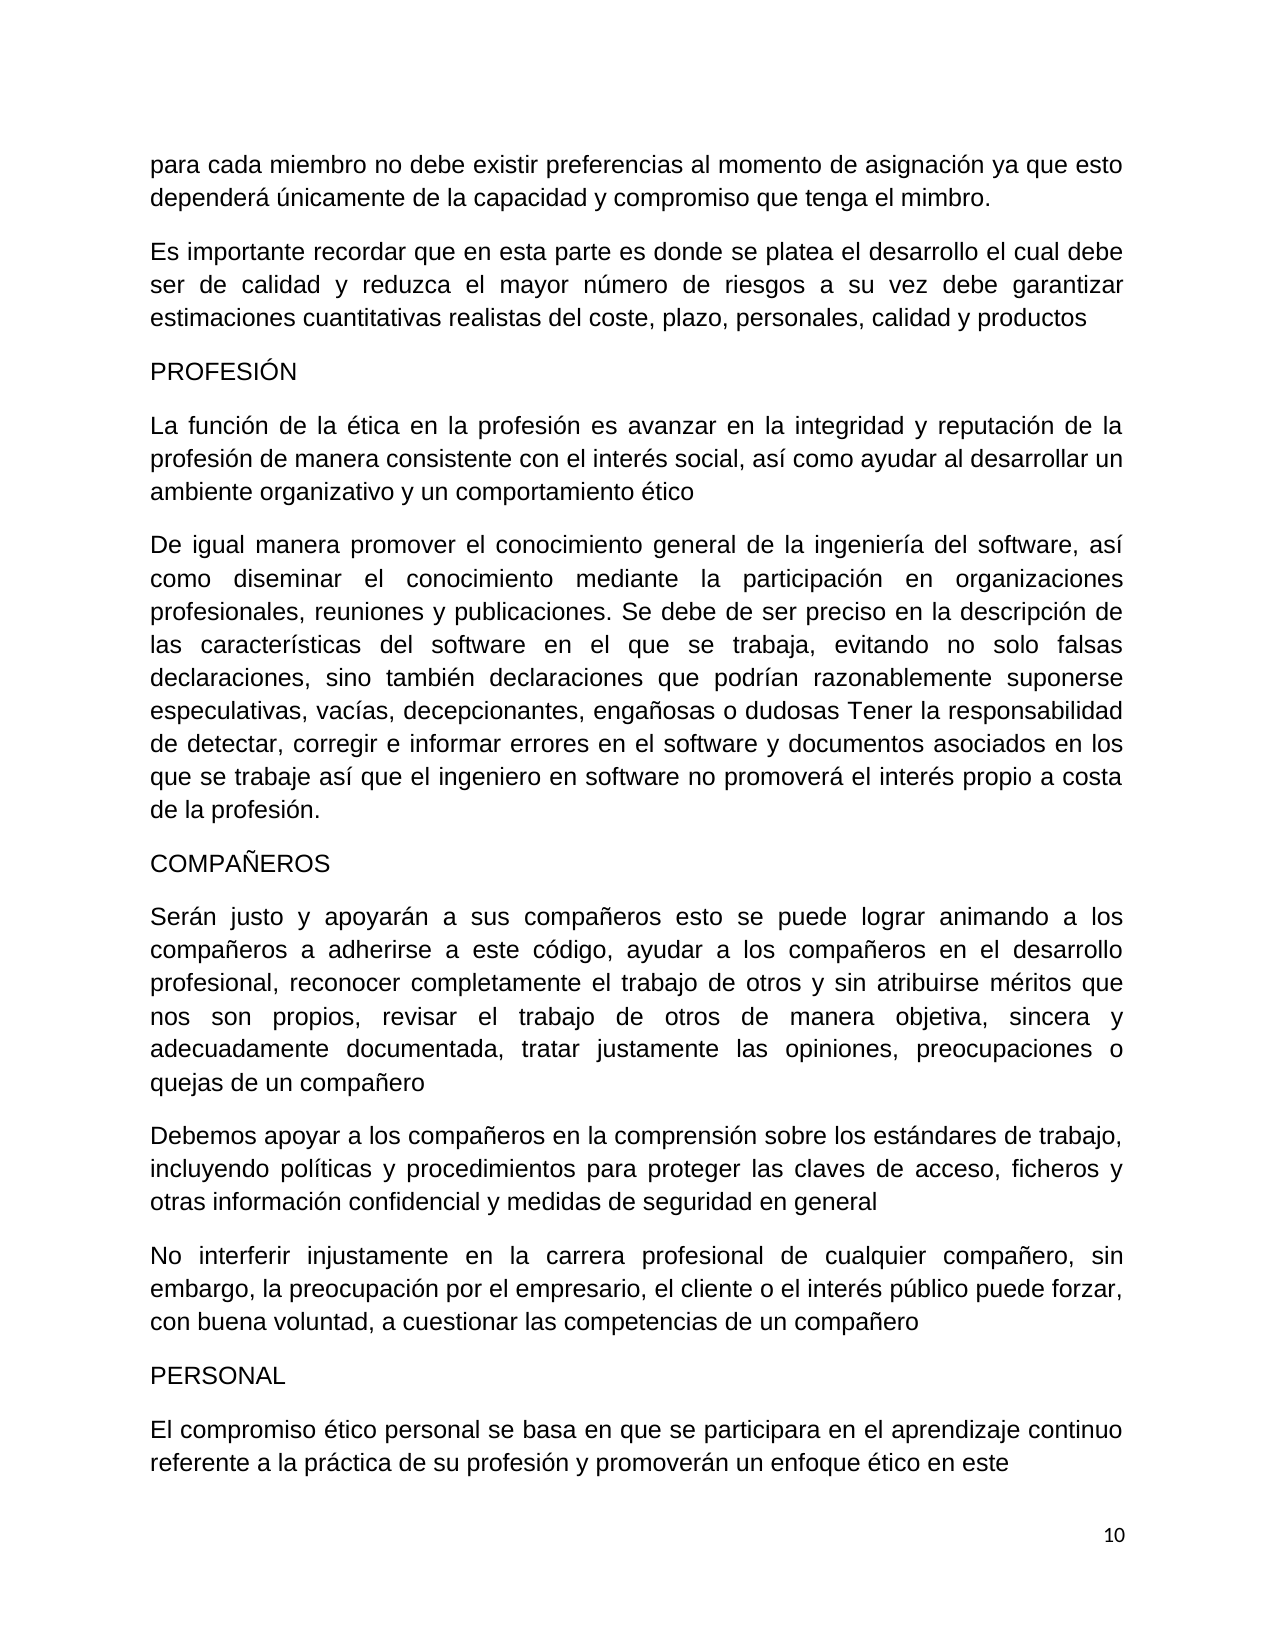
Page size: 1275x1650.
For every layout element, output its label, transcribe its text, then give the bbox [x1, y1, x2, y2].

text La función de la ética en la profesión es avanzar en la integridad y reputación de la profesión de manera consistente con el interés social, así como ayudar al desarrollar un ambiente organizativo y un comportamiento ético [150, 411, 1125, 505]
text COMPAÑEROS [150, 848, 1125, 877]
text PERSONAL [150, 1361, 1125, 1390]
text Es importante recordar que en esta parte es donde se platea el desarrollo el cual debe ser de calidad y reduzca el mayor número de riesgos a su vez debe garantizar estimaciones cuantitativas realistas del coste, plazo, personales, calidad y productos [150, 237, 1125, 332]
text Serán justo y apoyarán a sus compañeros esto se puede lograr animando a los compañeros a adherirse a este código, ayudar a los compañeros en el desarrollo profesional, reconocer completamente el trabajo de otros y sin atribuirse méritos que nos son propios, revisar el trabajo de otros de manera objetiva, sincera y adecuadamente documentada, tratar justamente las opiniones, preocupaciones o quejas de un compañero [150, 902, 1125, 1096]
text De igual manera promover el conocimiento general de la ingeniería del software, así como diseminar el conocimiento mediante la participación en organizaciones profesionales, reuniones y publicaciones. Se debe de ser preciso en la descripción de las características del software en el que se trabaja, evitando no solo falsas declaraciones, sino también declaraciones que podrían razonablemente suponerse especulativas, vacías, decepcionantes, engañosas o dudosas Tener la responsabilidad de detectar, corregir e informar errores en el software y documentos asociados en los que se trabaje así que el ingeniero en software no promoverá el interés propio a costa de la profesión. [150, 531, 1125, 823]
text El compromiso ético personal se basa en que se participara en el aprendizaje continuo referente a la práctica de su profesión y promoverán un enfoque ético en este [150, 1415, 1125, 1477]
text PROFESIÓN [150, 357, 1125, 386]
text Debemos apoyar a los compañeros en la comprensión sobre los estándares de trabajo, incluyendo políticas y procedimientos para proteger las claves de acceso, ficheros y otras información confidencial y medidas de seguridad en general [150, 1121, 1125, 1216]
text No interferir injustamente en la carrera profesional de cualquier compañero, sin embargo, la preocupación por el empresario, el cliente o el interés público puede forzar, con buena voluntad, a cuestionar las competencias de un compañero [150, 1241, 1125, 1336]
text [150, 150, 1125, 212]
